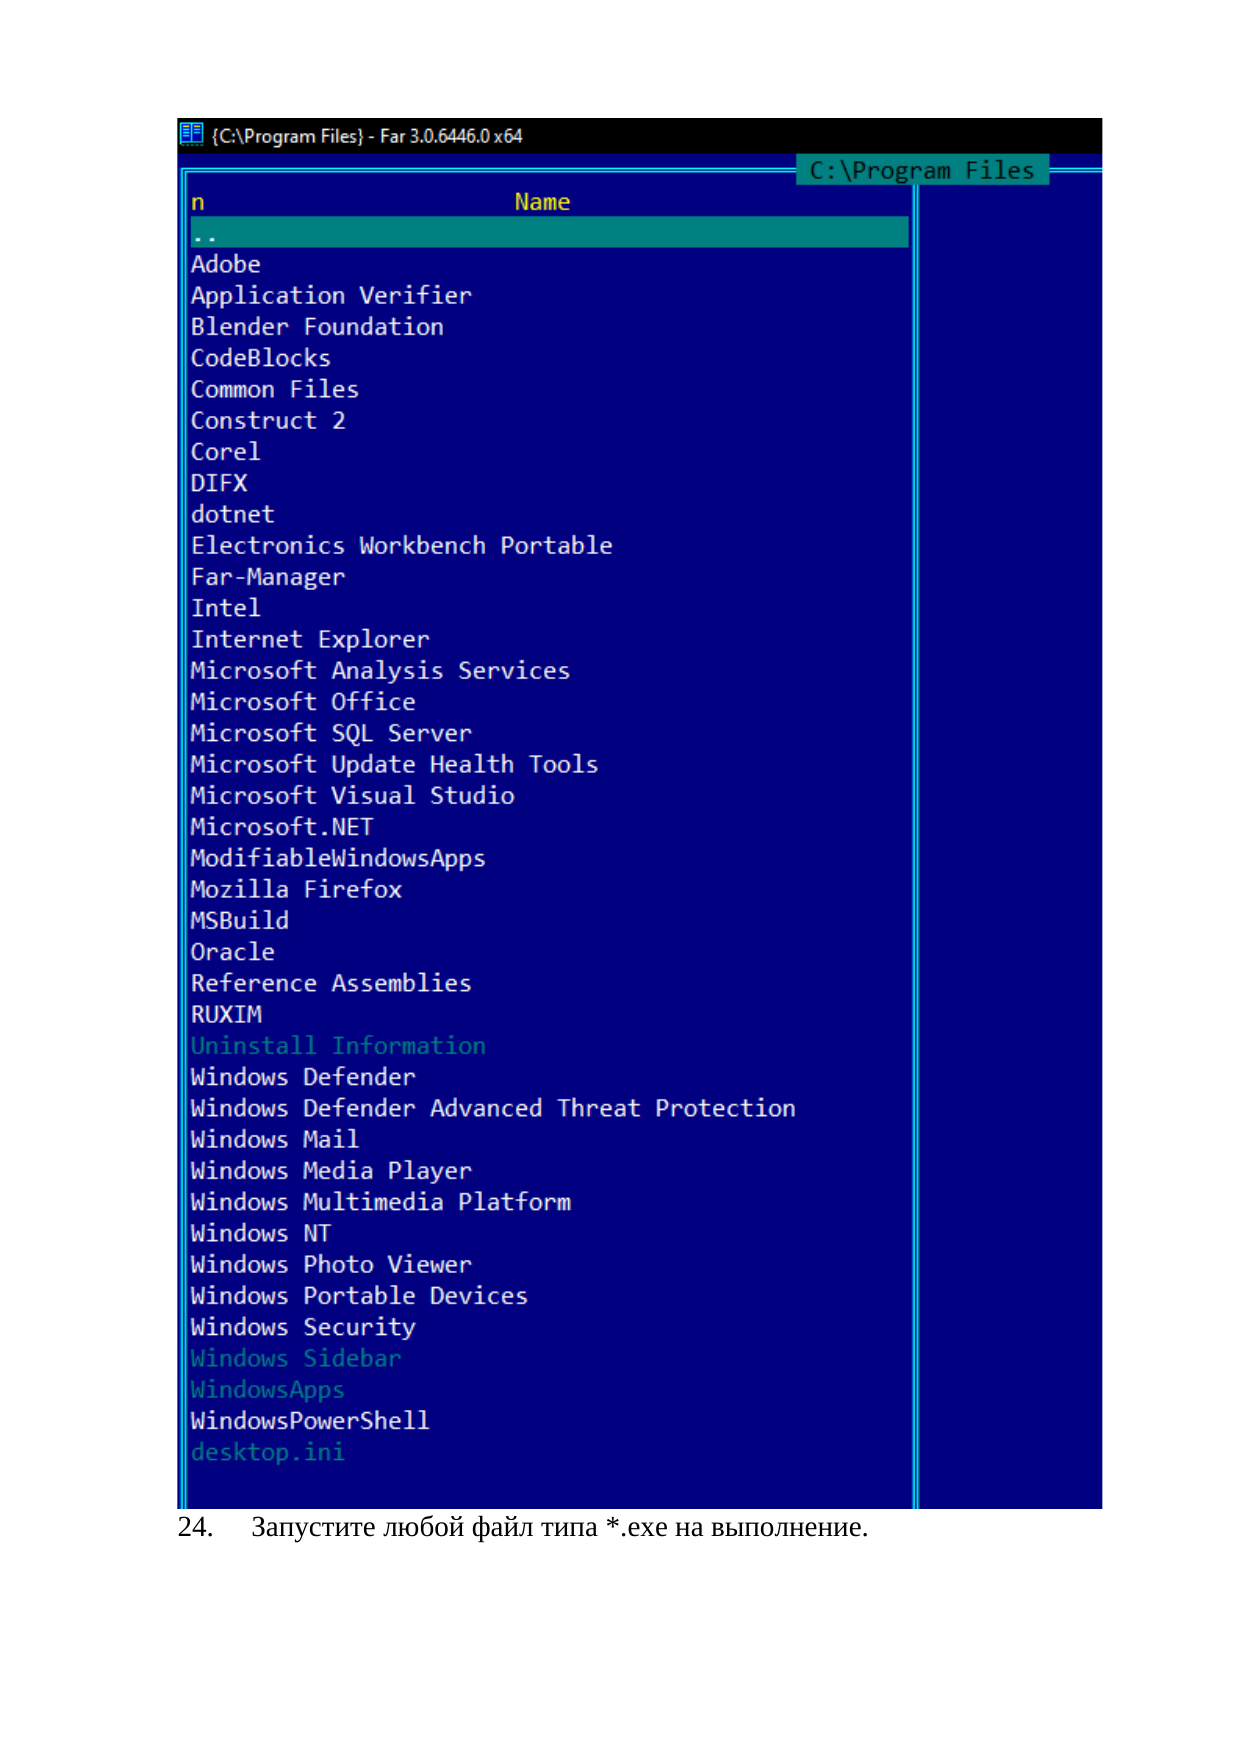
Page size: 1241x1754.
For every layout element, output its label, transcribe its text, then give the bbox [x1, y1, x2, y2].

list Запустите любой файл типа *.exe на выполнение. [177, 1509, 1152, 1542]
picture [177, 118, 1103, 1509]
